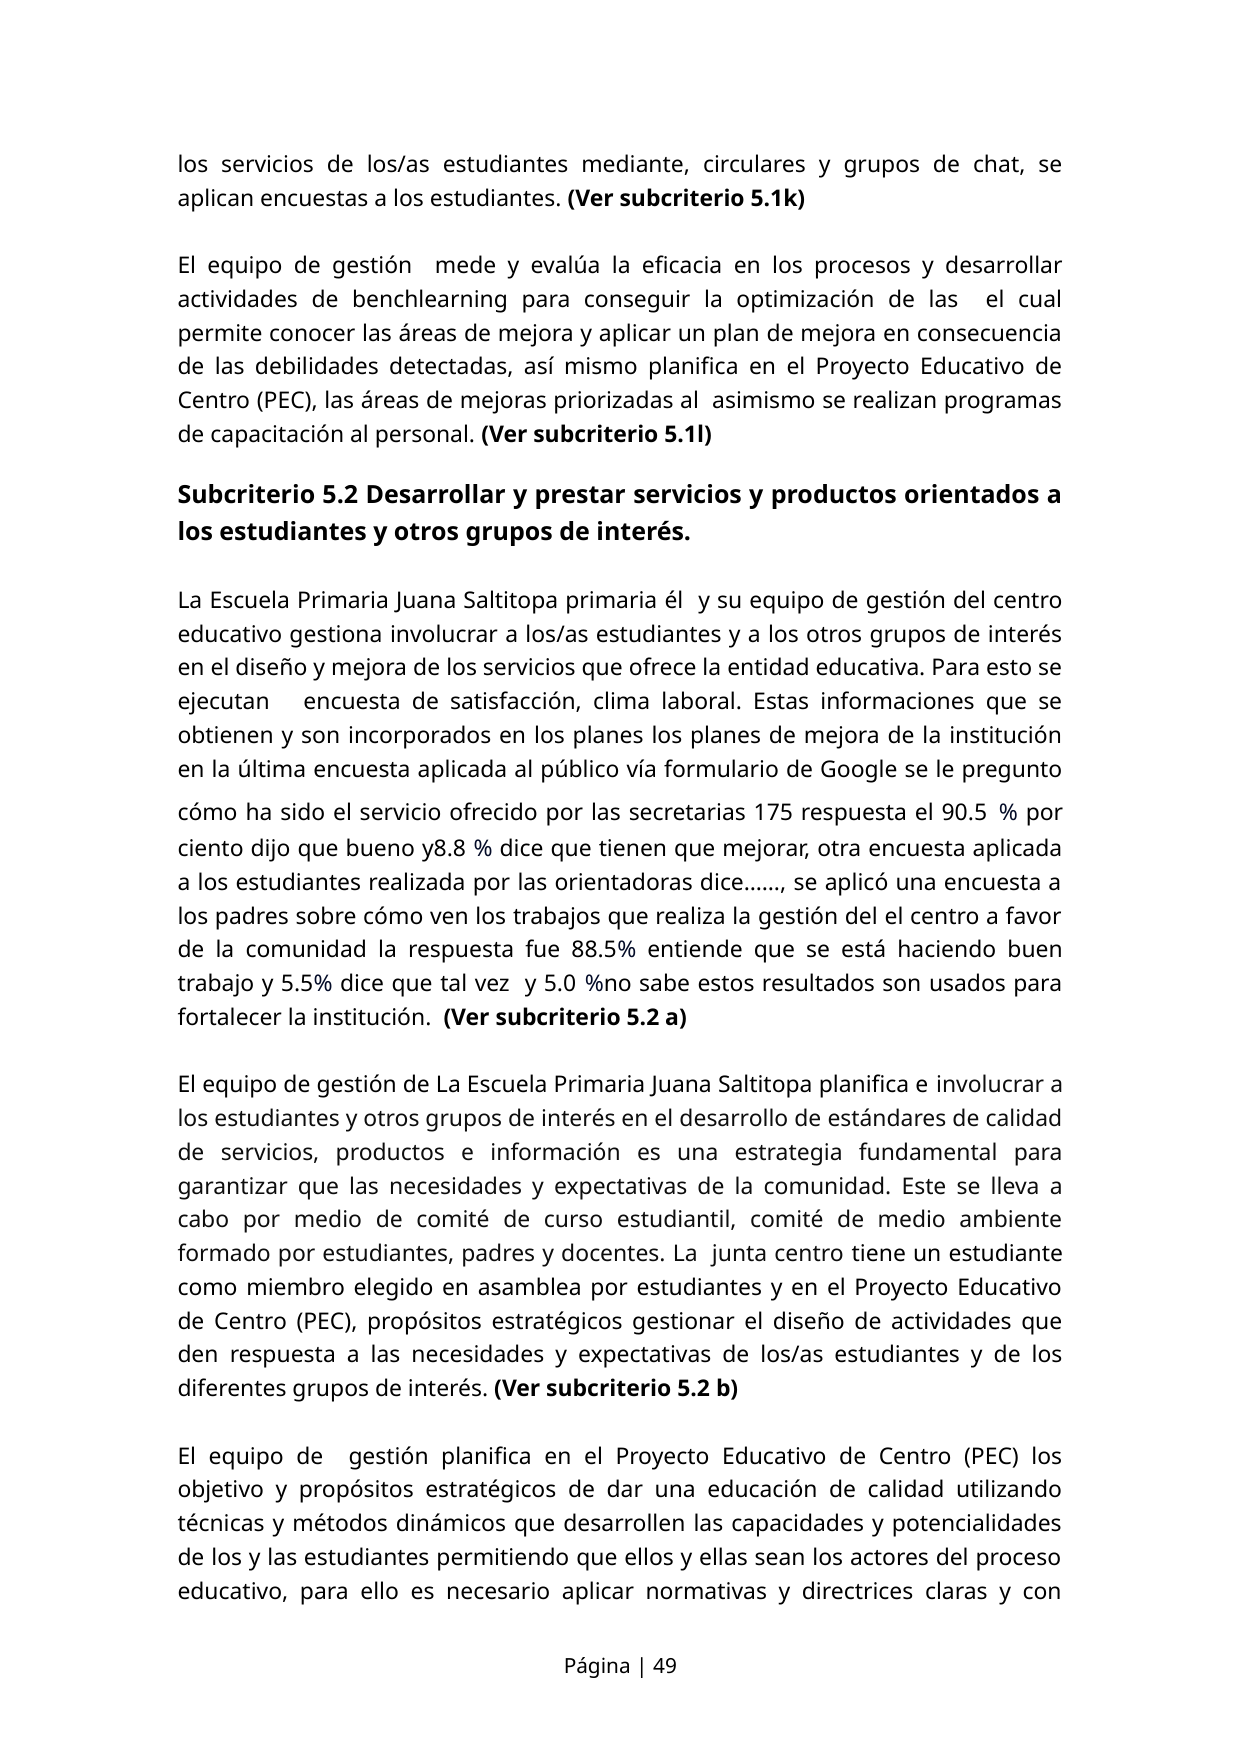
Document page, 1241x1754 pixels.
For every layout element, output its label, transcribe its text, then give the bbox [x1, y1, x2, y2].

text El equipo de gestión de La Escuela Primaria Juana Saltitopa planifica e involucrar a los estudiantes y otros grupos de interés en el desarrollo de estándares de calidad de servicios, productos e información es una estrategia fundamental para garantizar que las necesidades y expectativas de la comunidad. Este se lleva a cabo por medio de comité de curso estudiantil, comité de medio ambiente formado por estudiantes, padres y docentes. La junta centro tiene un estudiante como miembro elegido en asamblea por estudiantes y en el Proyecto Educativo de Centro (PEC), propósitos estratégicos gestionar el diseño de actividades que den respuesta a las necesidades y expectativas de los/as estudiantes y de los diferentes grupos de interés. (Ver subcriterio 5.2 b) [177, 1235, 1063, 1403]
subtitle Subcriterio 5.2 Desarrollar y prestar servicios y productos orientados a los estudiantes y otros grupos de interés. [177, 476, 1063, 547]
text El equipo de gestión mede y evalúa la eficacia en los procesos y desarrollar actividades de benchlearning para conseguir la optimización de las el cual permite conocer las áreas de mejora y aplicar un plan de mejora en consecuencia de las debilidades detectadas, así mismo planifica en el Proyecto Educativo de Centro (PEC), las áreas de mejoras priorizadas al asimismo se realizan programas de capacitación al personal. (Ver subcriterio 5.1l) [177, 249, 1063, 449]
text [177, 1440, 1063, 1606]
text La Escuela Primaria Juana Saltitopa primaria él y su equipo de gestión del centro educativo gestiona involucrar a los/as estudiantes y a los otros grupos de interés en el diseño y mejora de los servicios que ofrece la entidad educativa. Para esto se ejecutan encuesta de satisfacción, clima laboral. Estas informaciones que se obtienen y son incorporados en los planes los planes de mejora de la institución en la última encuesta aplicada al público vía formulario de Google se le pregunto cómo ha sido el servicio ofrecido por las secretarias 175 respuesta el 90.5 % por ciento dijo que bueno y8.8 % dice que tienen que mejorar, otra encuesta aplicada a los estudiantes realizada por las orientadoras dice……, se aplicó una encuesta a los padres sobre cómo ven los trabajos que realiza la gestión del el centro a favor de la comunidad la respuesta fue 88.5% entiende que se está haciendo buen trabajo y 5.5% dice que tal vez y 5.0 %no sabe estos resultados son usados para fortalecer la institución. (Ver subcriterio 5.2 a) [177, 584, 1063, 1032]
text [177, 148, 1063, 213]
